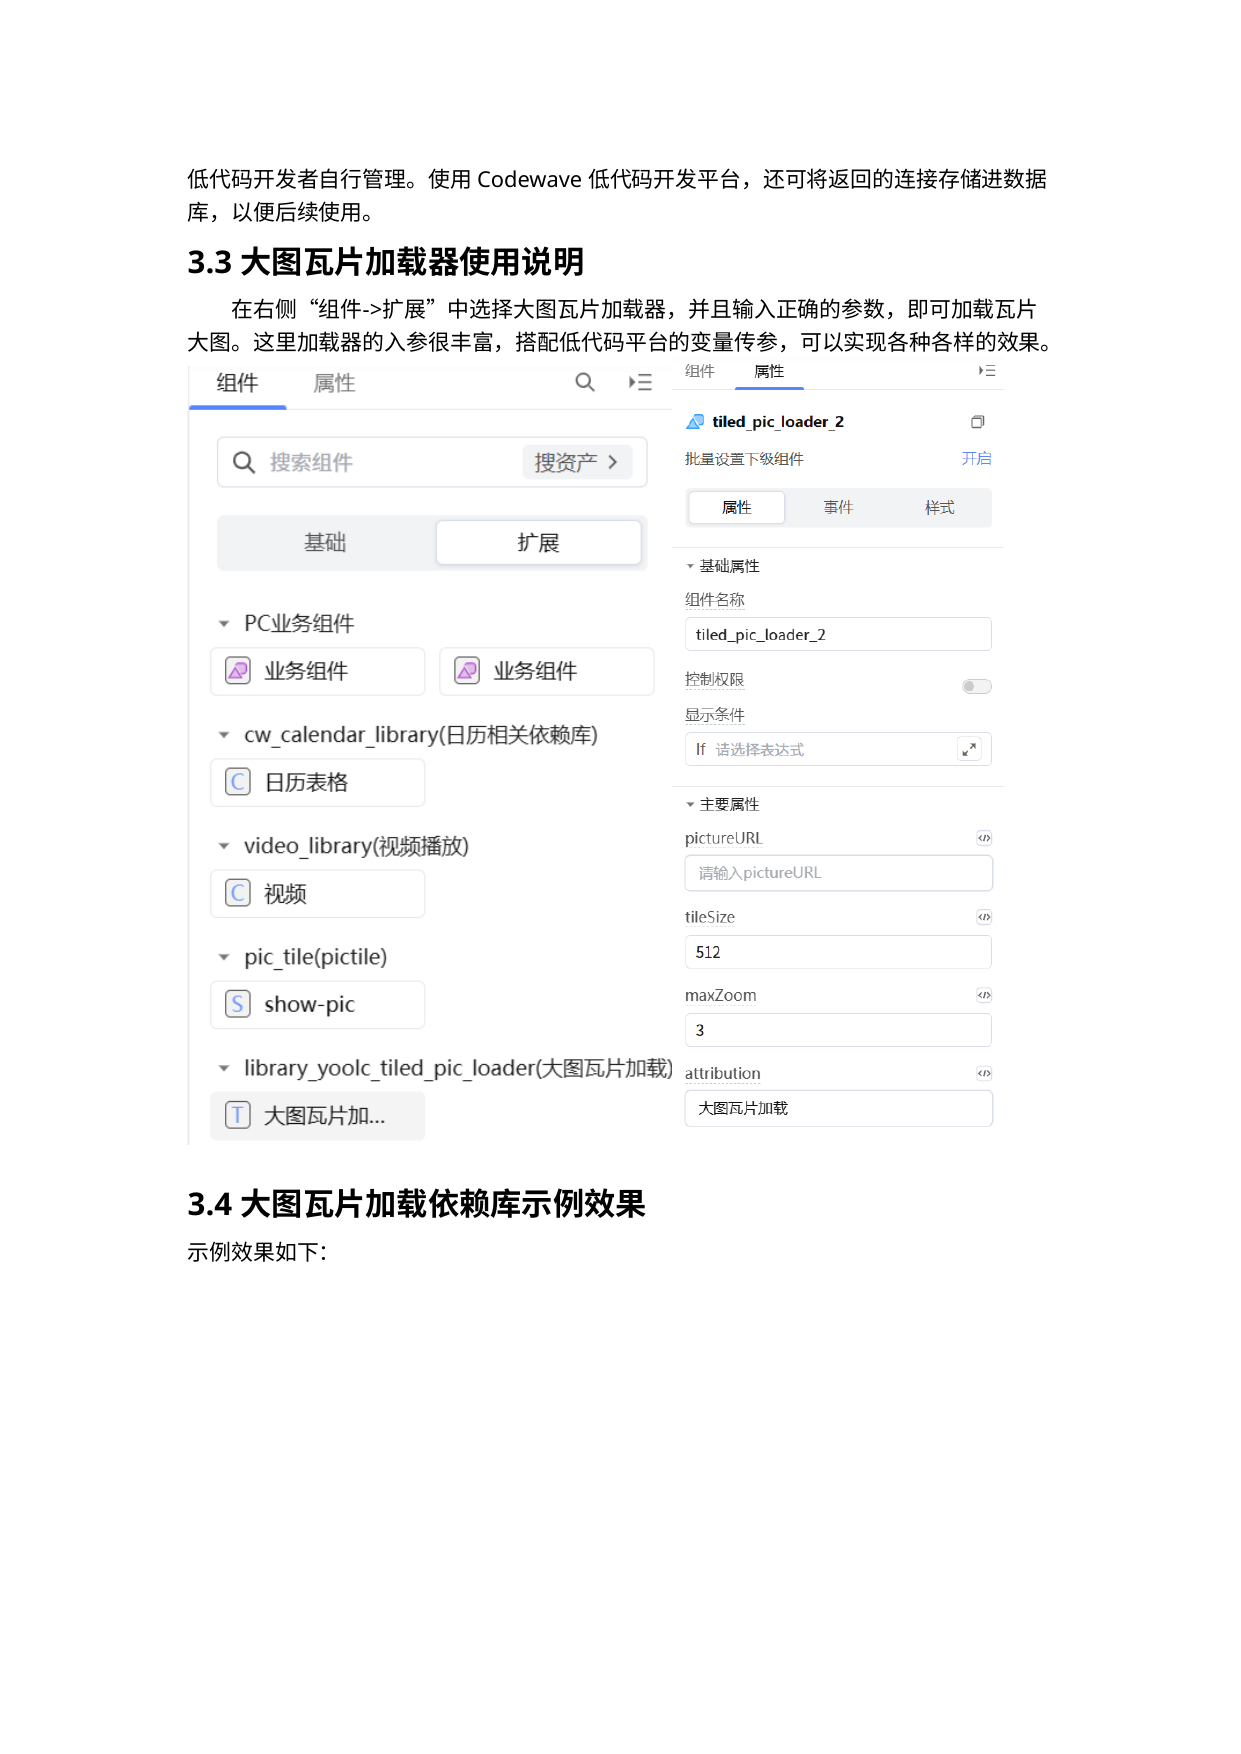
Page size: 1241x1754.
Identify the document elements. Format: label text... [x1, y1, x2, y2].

text 示例效果如下： [187, 1234, 1053, 1267]
picture [187, 357, 1005, 1145]
text 3.4 大图瓦片加载依赖库示例效果 [187, 1169, 1053, 1234]
text 在右侧“组件->扩展”中选择大图瓦片加载器，并且输入正确的参数，即可加载瓦片大图。这里加载器的入参很丰富，搭配低代码平台的变量传参，可以实现各种各样的效果。 [187, 292, 1053, 357]
text 3.3 大图瓦片加载器使用说明 [187, 227, 1053, 292]
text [187, 162, 1053, 227]
